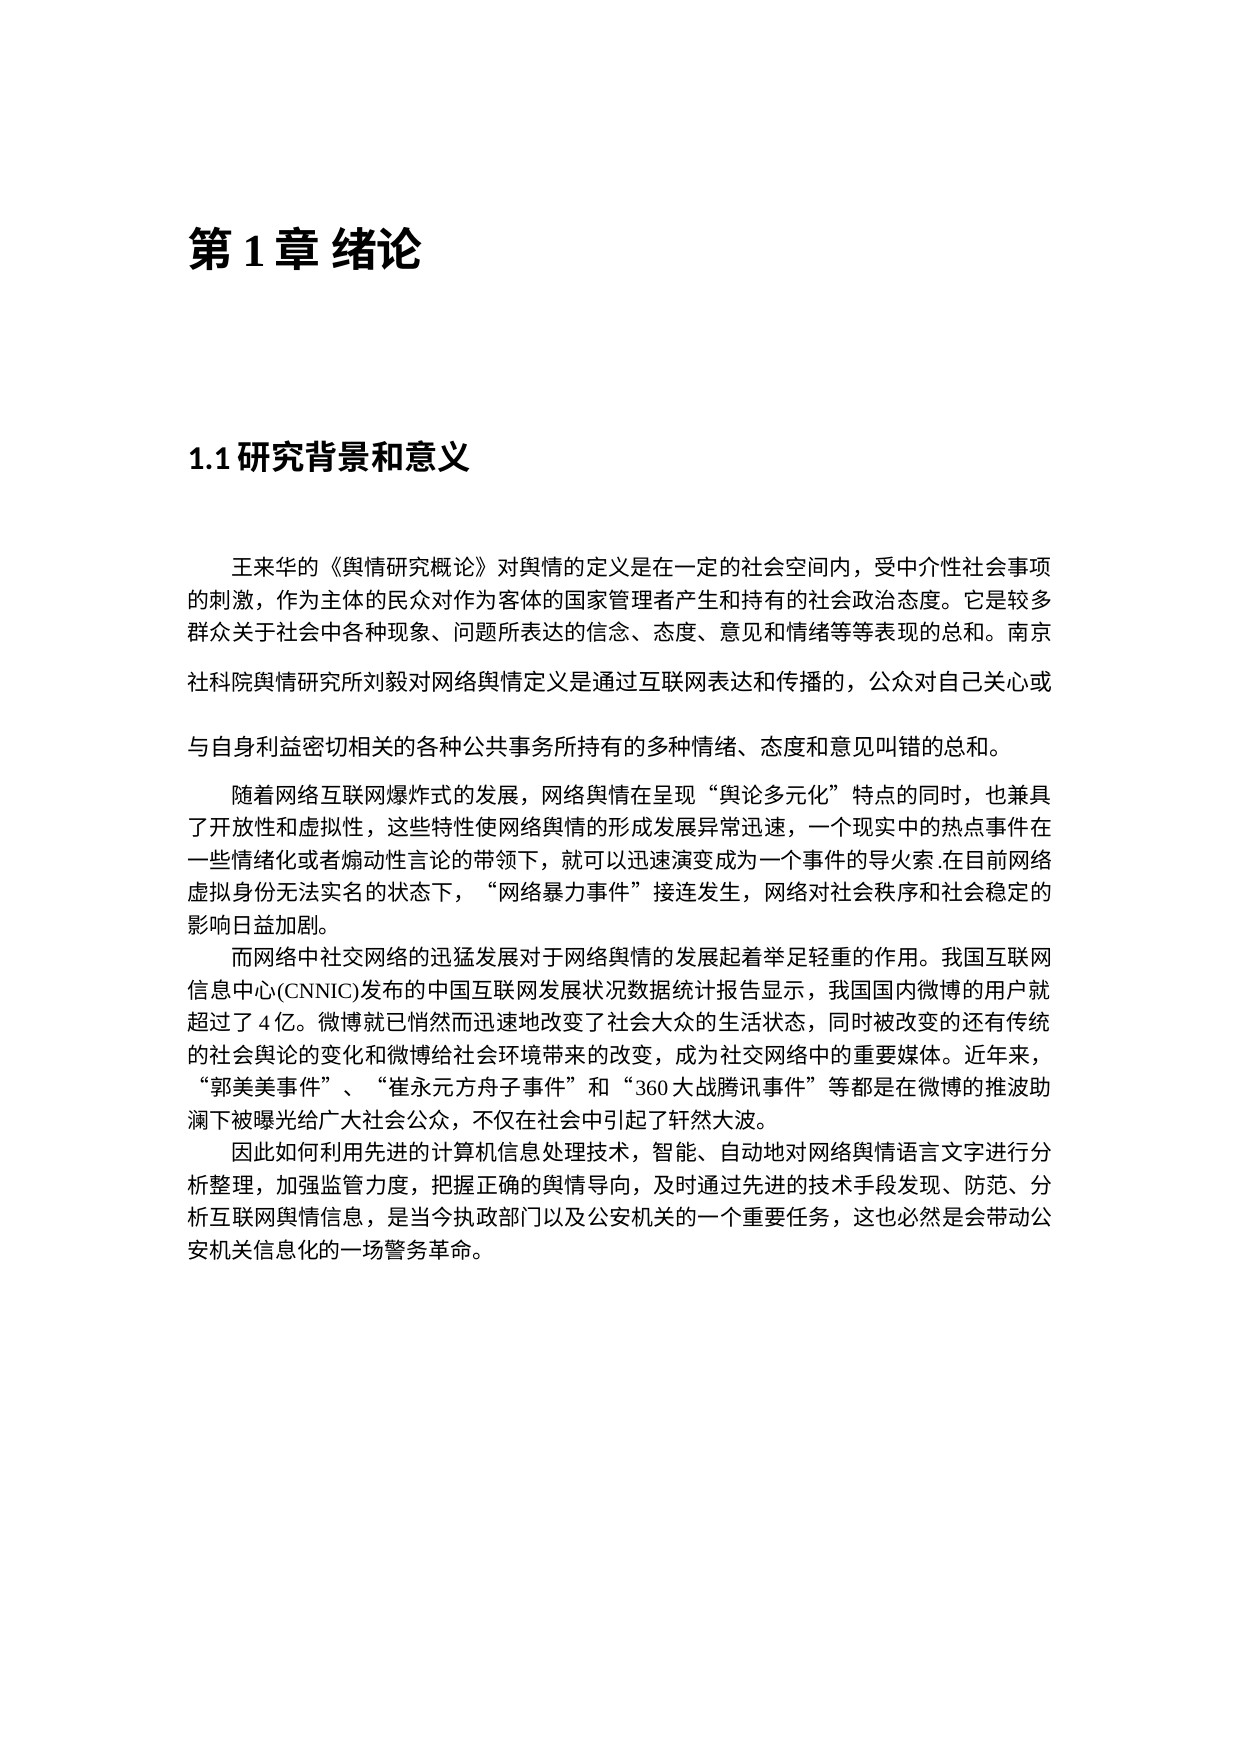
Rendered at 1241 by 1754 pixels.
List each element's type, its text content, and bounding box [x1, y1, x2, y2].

text 而网络中社交网络的迅猛发展对于网络舆情的发展起着举足轻重的作用。我国互联网信息中心(CNNIC)发布的中国互联网发展状况数据统计报告显示，我国国内微博的用户就超过了4亿。微博就已悄然而迅速地改变了社会大众的生活状态，同时被改变的还有传统的社会舆论的变化和微博给社会环境带来的改变，成为社交网络中的重要媒体。近年来，“郭美美事件”、“崔永元方舟子事件”和“360大战腾讯事件”等都是在微博的推波助澜下被曝光给广大社会公众，不仅在社会中引起了轩然大波。 [187, 940, 1053, 1135]
subtitle 第1章 绪论 [187, 197, 1053, 295]
subtitle 1.1 研究背景和意义 [187, 423, 1053, 488]
text 因此如何利用先进的计算机信息处理技术，智能、自动地对网络舆情语言文字进行分析整理，加强监管力度，把握正确的舆情导向，及时通过先进的技术手段发现、防范、分析互联网舆情信息，是当今执政部门以及公安机关的一个重要任务，这也必然是会带动公安机关信息化的一场警务革命。 [187, 1135, 1053, 1265]
text 王来华的《舆情研究概论》对舆情的定义是在一定的社会空间内，受中介性社会事项的刺激，作为主体的民众对作为客体的国家管理者产生和持有的社会政治态度。它是较多群众关于社会中各种现象、问题所表达的信念、态度、意见和情绪等等表现的总和。南京社科院舆情研究所刘毅对网络舆情定义是通过互联网表达和传播的，公众对自己关心或与自身利益密切相关的各种公共事务所持有的多种情绪、态度和意见叫错的总和。 [187, 550, 1053, 777]
text 随着网络互联网爆炸式的发展，网络舆情在呈现“舆论多元化”特点的同时，也兼具了开放性和虚拟性，这些特性使网络舆情的形成发展异常迅速，一个现实中的热点事件在一些情绪化或者煽动性言论的带领下，就可以迅速演变成为一个事件的导火索.在目前网络虚拟身份无法实名的状态下，“网络暴力事件”接连发生，网络对社会秩序和社会稳定的影响日益加剧。 [187, 777, 1053, 940]
